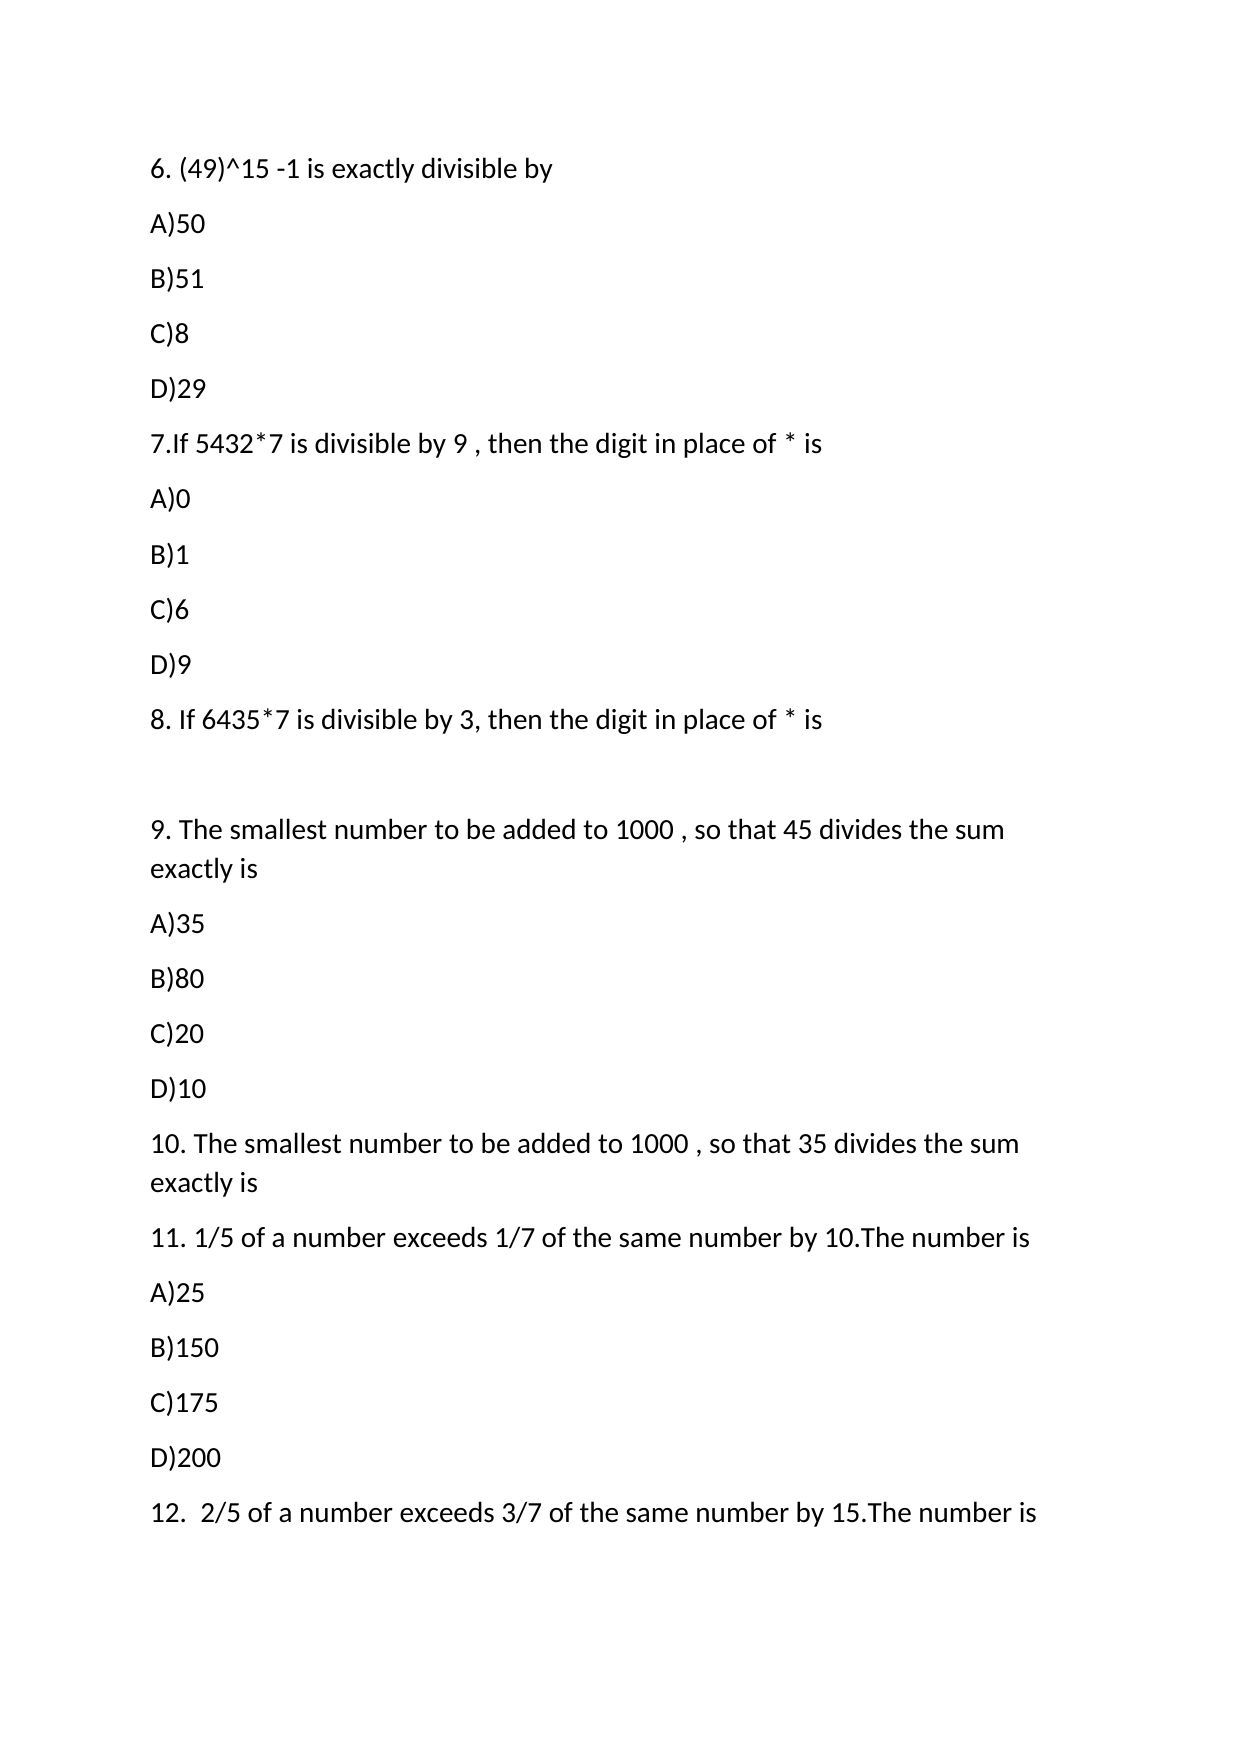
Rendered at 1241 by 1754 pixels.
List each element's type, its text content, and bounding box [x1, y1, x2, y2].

text C)8 [150, 315, 1090, 351]
text D)200 [150, 1439, 1090, 1475]
text B)51 [150, 260, 1090, 296]
text B)80 [150, 960, 1090, 996]
text B)150 [150, 1329, 1090, 1364]
text 6. (49)^15 -1 is exactly divisible by [150, 150, 1090, 186]
text C)6 [150, 591, 1090, 626]
text D)10 [150, 1070, 1090, 1106]
text C)175 [150, 1384, 1090, 1420]
text 7.If 5432*7 is divisible by 9 , then the digit in place of * is [150, 426, 1090, 461]
text D)9 [150, 646, 1090, 682]
text A)50 [150, 205, 1090, 241]
text 11. 1/5 of a number exceeds 1/7 of the same number by 10.The number is [150, 1219, 1090, 1254]
text C)20 [150, 1015, 1090, 1051]
text A)35 [150, 905, 1090, 940]
text 9. The smallest number to be added to 1000 , so that 45 divides the sum exactly is [150, 811, 1090, 885]
text 8. If 6435*7 is divisible by 3, then the digit in place of * is [150, 701, 1090, 737]
text A)25 [150, 1274, 1090, 1309]
text 10. The smallest number to be added to 1000 , so that 35 divides the sum exactly is [150, 1125, 1090, 1199]
text 12. 2/5 of a number exceeds 3/7 of the same number by 15.The number is [150, 1494, 1090, 1530]
text A)0 [150, 481, 1090, 516]
text D)29 [150, 370, 1090, 406]
text B)1 [150, 536, 1090, 571]
